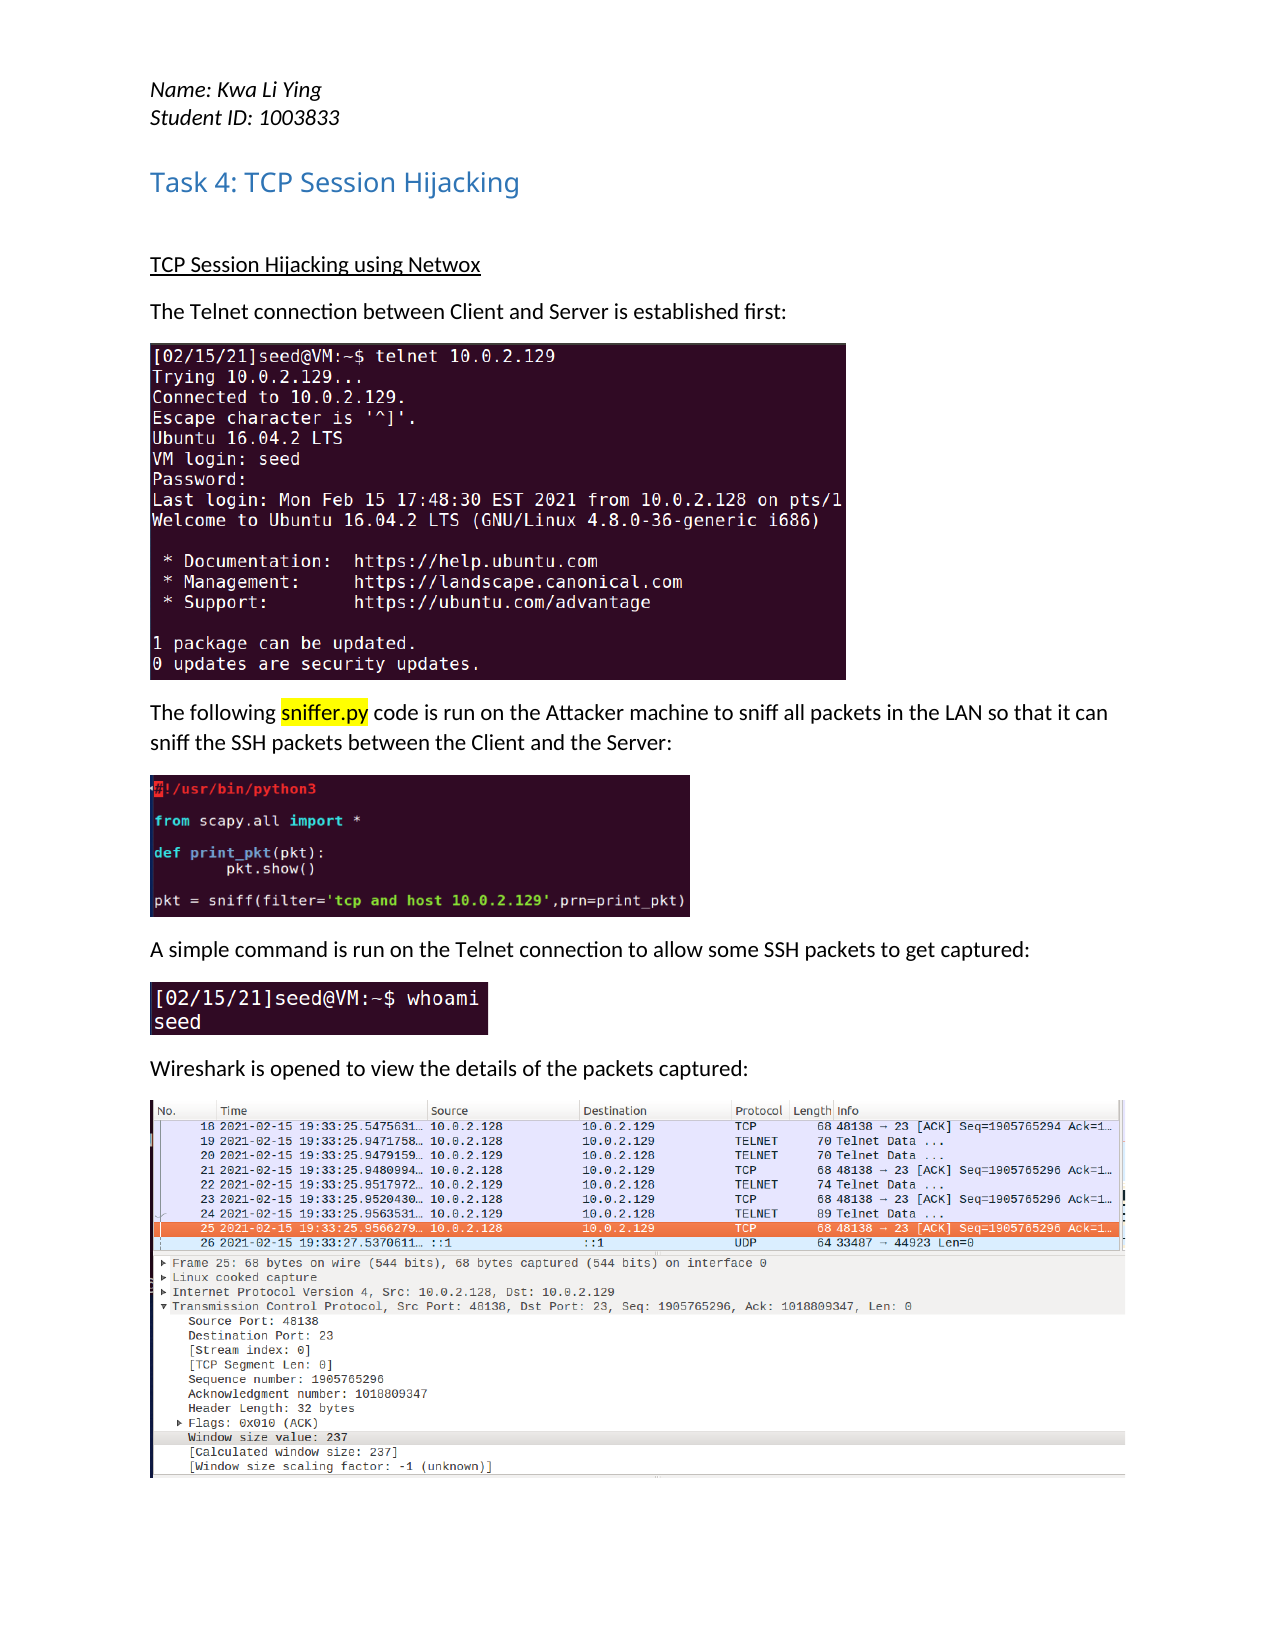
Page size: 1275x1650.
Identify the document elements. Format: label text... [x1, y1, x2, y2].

text The Telnet connection between Client and Server is established first: [150, 297, 1125, 325]
picture [150, 343, 846, 680]
subtitle Task 4: TCP Session Hijacking [150, 163, 1125, 200]
text TCP Session Hijacking using Netwox [150, 250, 1125, 278]
text The following sniffer.py code is run on the Attacker machine to sniff all packets in the LAN so that it can sniff the SSH packets between the Client and the Server: [150, 698, 1125, 756]
picture [150, 982, 489, 1035]
text A simple command is run on the Telnet connection to allow some SSH packets to get captured: [150, 935, 1125, 963]
picture [150, 1100, 1125, 1478]
picture [150, 775, 690, 917]
text Wireshark is opened to view the details of the packets captured: [150, 1054, 1125, 1082]
